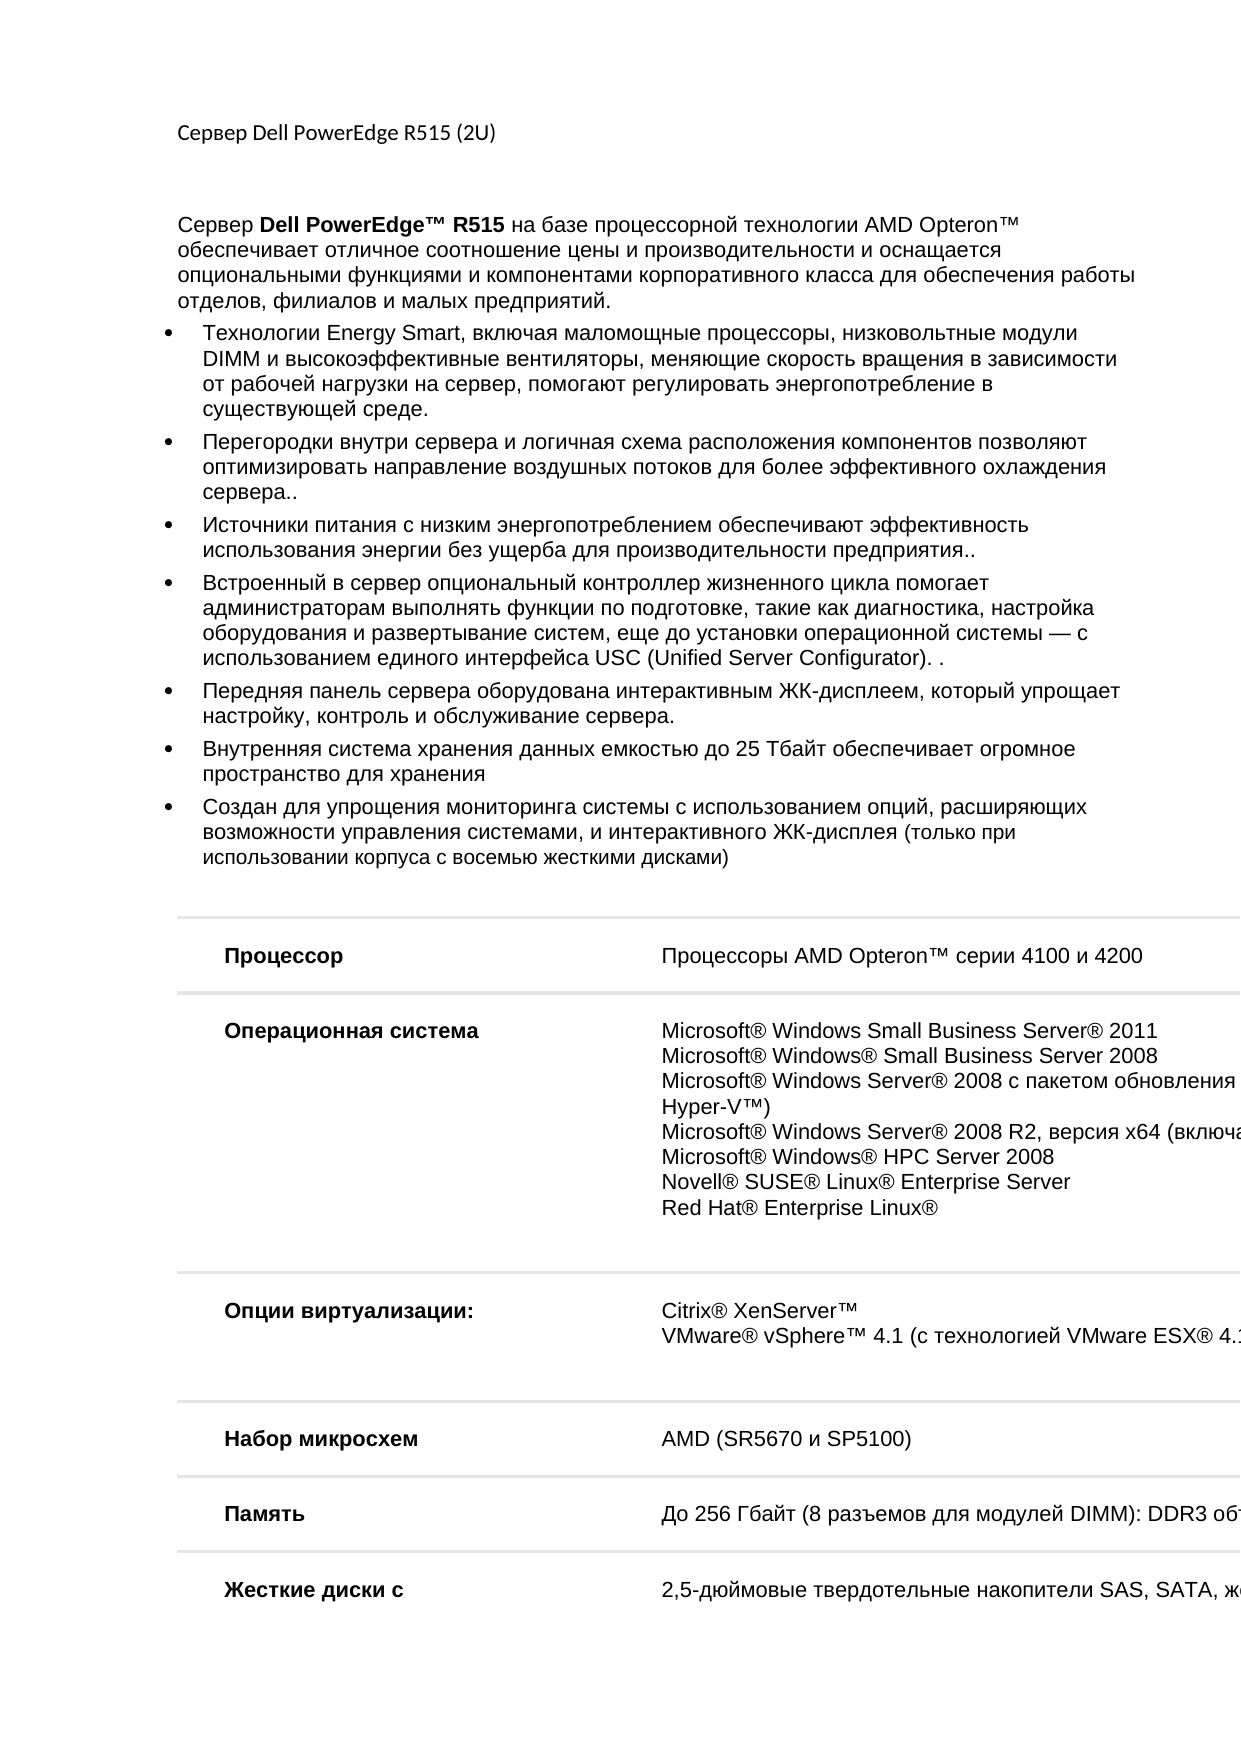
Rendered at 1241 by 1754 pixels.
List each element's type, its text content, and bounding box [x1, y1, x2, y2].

table_cell Citrix® XenServer™ VMware® vSphere™ 4.1 (с технологией VMware ESX® 4.1 или VMware ESXi™ 4.1 [обновление 1], или ESXi 5.0) [615, 1274, 1240, 1399]
table_cell Набор микросхем [177, 1403, 614, 1475]
list Создан для упрощения мониторинга системы с использованием опций, расширяющих возможности управления системами, и интерактивного ЖК-дисплея (только при использовании корпуса с восемью жесткими дисками) [165, 794, 1127, 869]
table_header Процессор [177, 919, 614, 991]
table_header Процессоры AMD Opteron™ серии 4100 и 4200 [615, 919, 1240, 991]
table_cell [615, 1553, 1240, 1625]
list Источники питания с низким энергопотреблением обеспечивают эффективность использования энергии без ущерба для производительности предприятия.. [165, 512, 1127, 562]
table_cell До 256 Гбайт (8 разъемов для модулей DIMM): DDR3 объемом 1, 2, 4, 8, 16, 32 Гбайт, до 1600 млн оп/с [615, 1478, 1240, 1550]
text Сервер Dell PowerEdge™ R515 на базе процессорной технологии AMD Opteron™ обеспечивает отличное соотношение цены и производительности и оснащается опциональными функциями и компонентами корпоративного класса для обеспечения работы отделов, филиалов и малых предприятий. [177, 212, 1152, 313]
table_cell AMD (SR5670 и SP5100) [615, 1403, 1240, 1475]
list Перегородки внутри сервера и логичная схема расположения компонентов позволяют оптимизировать направление воздушных потоков для более эффективного охлаждения сервера.. [165, 428, 1127, 504]
text Сервер Dell PowerEdge R515 (2U) [177, 118, 1152, 146]
table_cell Память [177, 1478, 614, 1550]
table_cell Опции виртуализации: [177, 1274, 614, 1399]
table_cell Microsoft® Windows Small Business Server® 2011 Microsoft® Windows® Small Business Server 2008 Microsoft® Windows Server® 2008 с пакетом обновления 2 (SP2), версия x86 или x64 (в состав версии x64 входит гипервизор Hyper-V™) Microsoft® Windows Server® 2008 R2, версия x64 (включает гипервизор Hyper-V™ версии 2) Microsoft® Windows® HPC Server 2008 Novell® SUSE® Linux® Enterprise Server Red Hat® Enterprise Linux® [615, 995, 1240, 1271]
list Технологии Energy Smart, включая маломощные процессоры, низковольтные модули DIMM и высокоэффективные вентиляторы, меняющие скорость вращения в зависимости от рабочей нагрузки на сервер, помогают регулировать энергопотребление в существующей среде. [165, 320, 1127, 421]
table_cell Операционная система [177, 995, 614, 1271]
list Передняя панель сервера оборудована интерактивным ЖК-дисплеем, который упрощает настройку, контроль и обслуживание сервера. [165, 678, 1127, 728]
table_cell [177, 1553, 614, 1625]
list Внутренняя система хранения данных емкостью до 25 Тбайт обеспечивает огромное пространство для хранения [165, 736, 1127, 786]
list Встроенный в сервер опциональный контроллер жизненного цикла помогает администраторам выполнять функции по подготовке, такие как диагностика, настройка оборудования и развертывание систем, еще до установки операционной системы — с использованием единого интерфейса USC (Unified Server Configurator). . [165, 569, 1127, 670]
